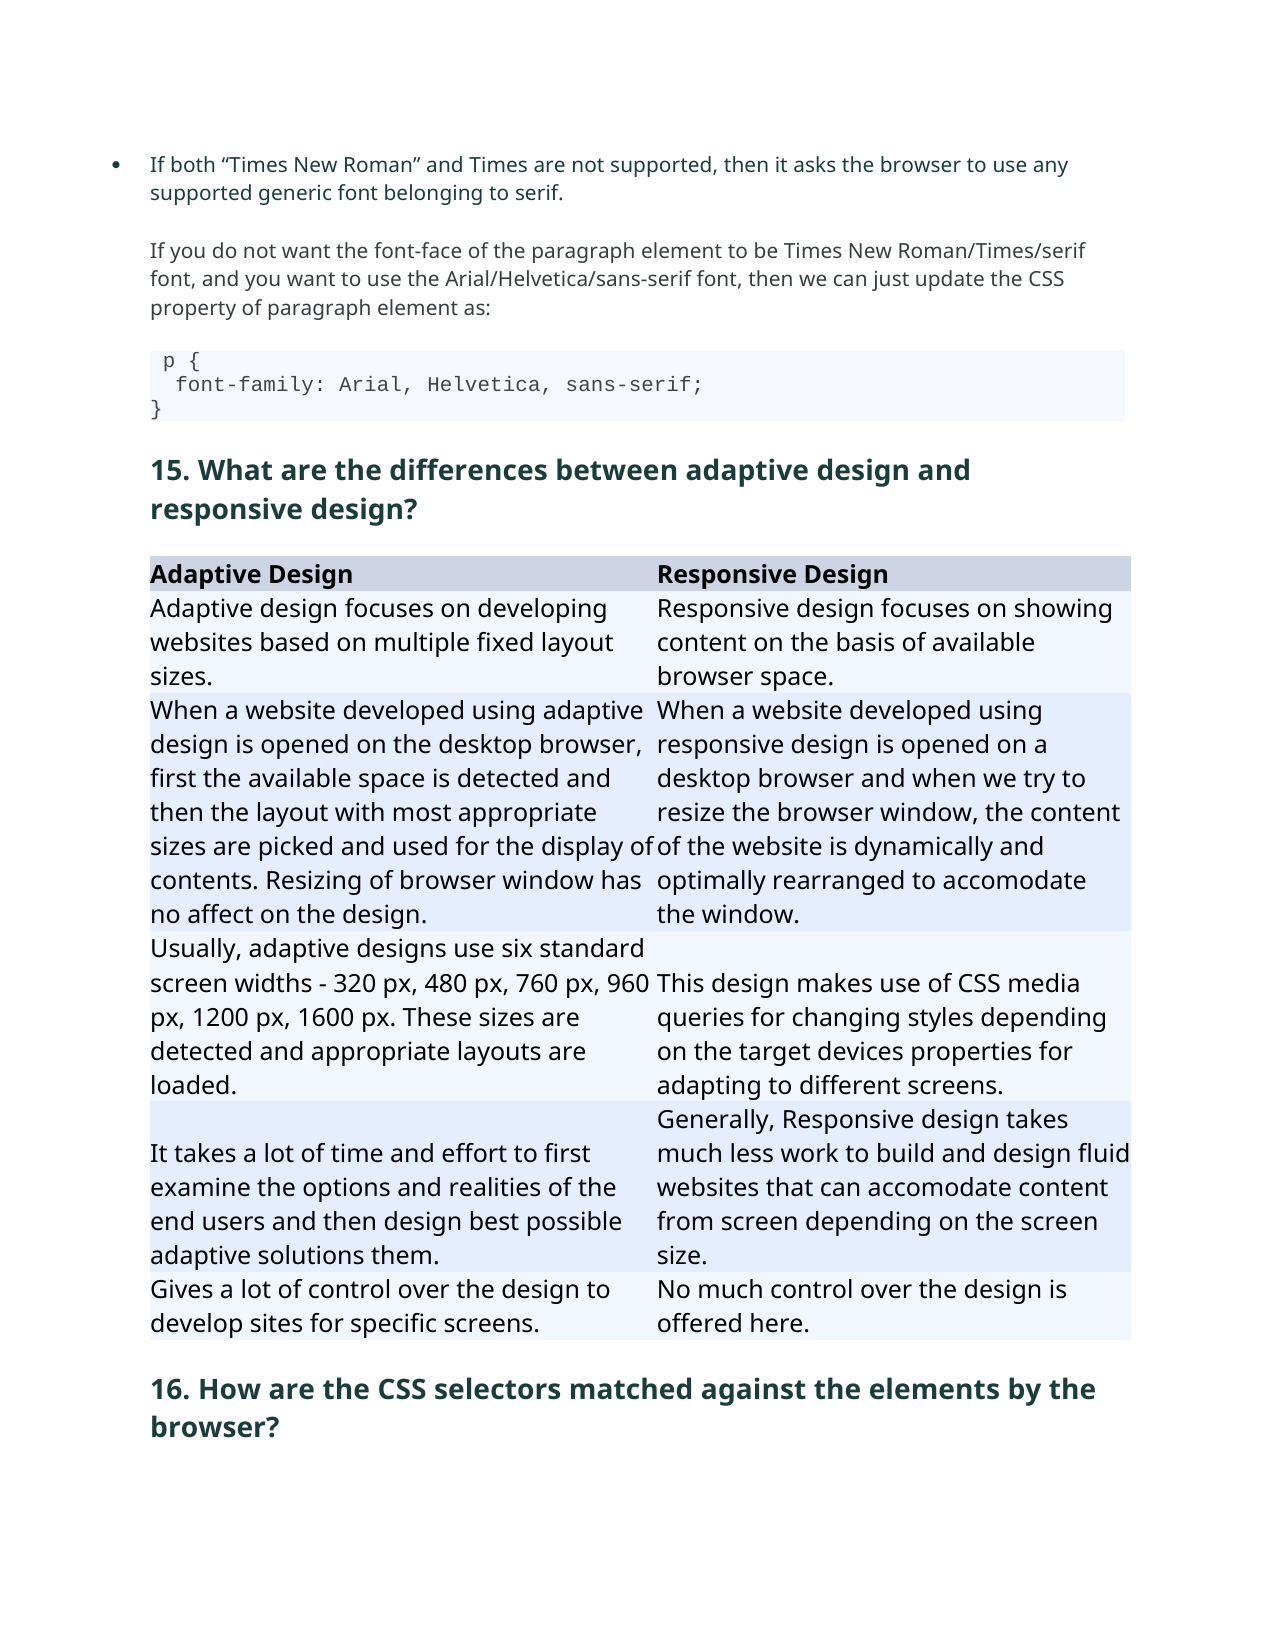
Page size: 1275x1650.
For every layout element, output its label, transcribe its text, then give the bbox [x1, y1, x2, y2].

table_header Responsive Design [657, 556, 1131, 591]
table_cell When a website developed using adaptive design is opened on the desktop browser, first the available space is detected and then the layout with most appropriate sizes are picked and used for the display of contents. Resizing of browser window has no affect on the design. [150, 693, 657, 931]
table_cell When a website developed using responsive design is opened on a desktop browser and when we try to resize the browser window, the content of the website is dynamically and optimally rearranged to accomodate the window. [657, 693, 1131, 931]
table_header Adaptive Design [150, 556, 657, 591]
text 15. What are the differences between adaptive design and responsive design? [150, 451, 1125, 527]
table_cell Adaptive design focuses on developing websites based on multiple fixed layout sizes. [150, 591, 657, 693]
table_cell This design makes use of CSS media queries for changing styles depending on the target devices properties for adapting to different screens. [657, 931, 1131, 1101]
text p { [150, 351, 1125, 374]
text 16. How are the CSS selectors matched against the elements by the browser? [150, 1369, 1125, 1446]
table_cell Generally, Responsive design takes much less work to build and design fluid websites that can accomodate content from screen depending on the screen size. [657, 1101, 1131, 1272]
table_cell No much control over the design is offered here. [657, 1272, 1131, 1340]
table_cell It takes a lot of time and effort to first examine the options and realities of the end users and then design best possible adaptive solutions them. [150, 1101, 657, 1272]
table_cell Responsive design focuses on showing content on the basis of available browser space. [657, 591, 1131, 693]
table_cell Usually, adaptive designs use six standard screen widths - 320 px, 480 px, 760 px, 960 px, 1200 px, 1600 px. These sizes are detected and appropriate layouts are loaded. [150, 931, 657, 1101]
text } [150, 398, 1125, 421]
text If you do not want the font-face of the paragraph element to be Times New Roman/Times/serif font, and you want to use the Arial/Helvetica/sans-serif font, then we can just update the CSS property of paragraph element as: [150, 236, 1125, 321]
list If both “Times New Roman” and Times are not supported, then it asks the browser to use any supported generic font belonging to serif. [112, 150, 1125, 207]
text font-family: Arial, Helvetica, sans-serif; [150, 374, 1125, 398]
table_cell Gives a lot of control over the design to develop sites for specific screens. [150, 1272, 657, 1340]
